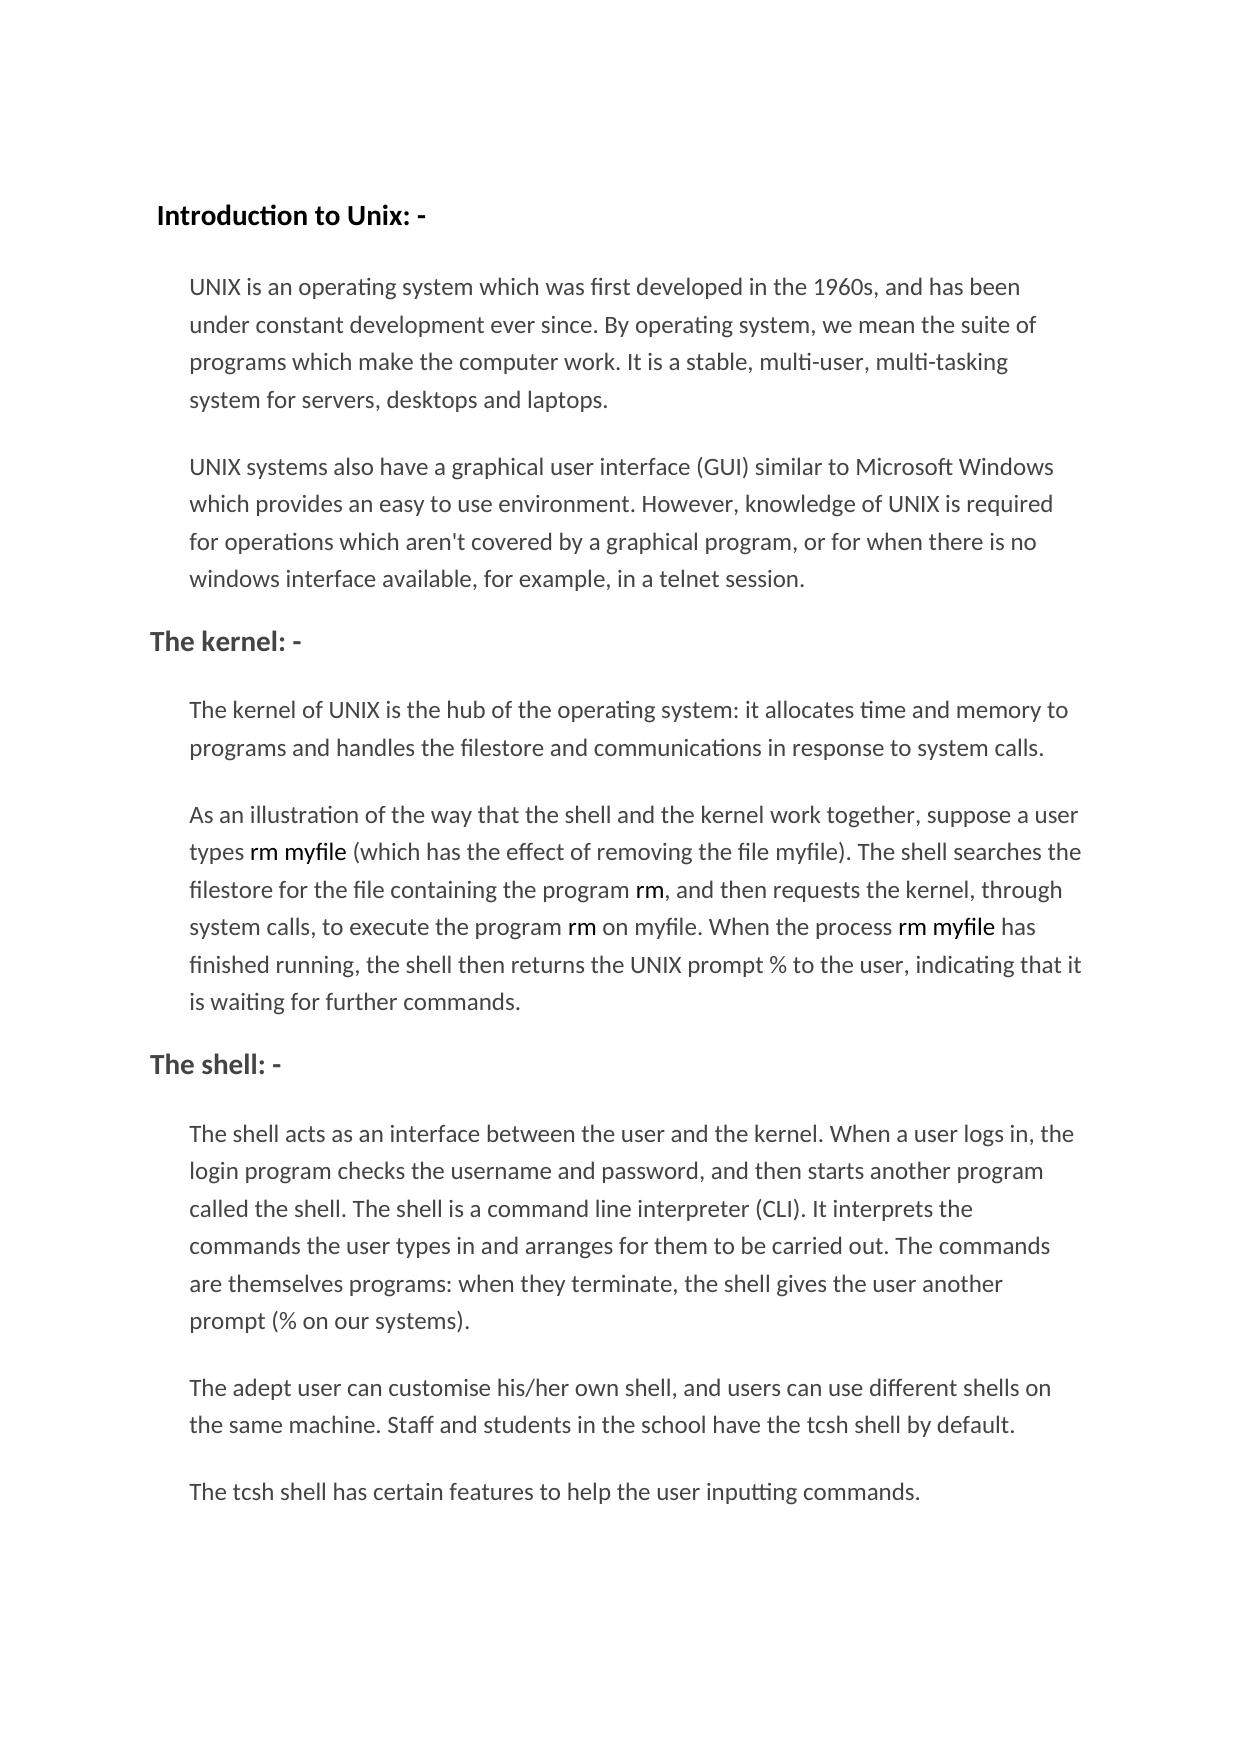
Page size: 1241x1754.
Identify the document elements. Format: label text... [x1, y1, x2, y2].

text The shell acts as an interface between the user and the kernel. When a user logs in, the login program checks the username and password, and then starts another program called the shell. The shell is a command line interpreter (CLI). It interprets the commands the user types in and arranges for them to be carried out. The commands are themselves programs: when they terminate, the shell gives the user another prompt (% on our systems). [189, 1111, 1082, 1336]
text The kernel of UNIX is the hub of the operating system: it allocates time and memory to programs and handles the filestore and communications in response to system calls. [189, 688, 1082, 763]
text The shell: - [150, 1046, 1090, 1082]
text The tcsh shell has certain features to help the user inputting commands. [189, 1469, 1082, 1507]
text UNIX is an operating system which was first developed in the 1960s, and has been under constant development ever since. By operating system, we mean the suite of programs which make the computer work. It is a stable, multi-user, multi-tasking system for servers, desktops and laptops. [189, 264, 1082, 414]
text The kernel: - [150, 623, 1090, 658]
text As an illustration of the way that the shell and the kernel work together, suppose a user types rm myfile (which has the effect of removing the file myfile). The shell searches the filestore for the file containing the program rm, and then requests the kernel, through system calls, to execute the program rm on myfile. When the process rm myfile has finished running, the shell then returns the UNIX prompt % to the user, indicating that it is waiting for further commands. [189, 792, 1082, 1017]
text The adept user can customise his/her own shell, and users can use different shells on the same machine. Staff and students in the school have the tcsh shell by default. [189, 1365, 1082, 1440]
text UNIX systems also have a graphical user interface (GUI) similar to Microsoft Windows which provides an easy to use environment. However, knowledge of UNIX is required for operations which aren't covered by a graphical program, or for when there is no windows interface available, for example, in a telnet session. [189, 444, 1082, 594]
text Introduction to Unix: - [150, 197, 1090, 232]
